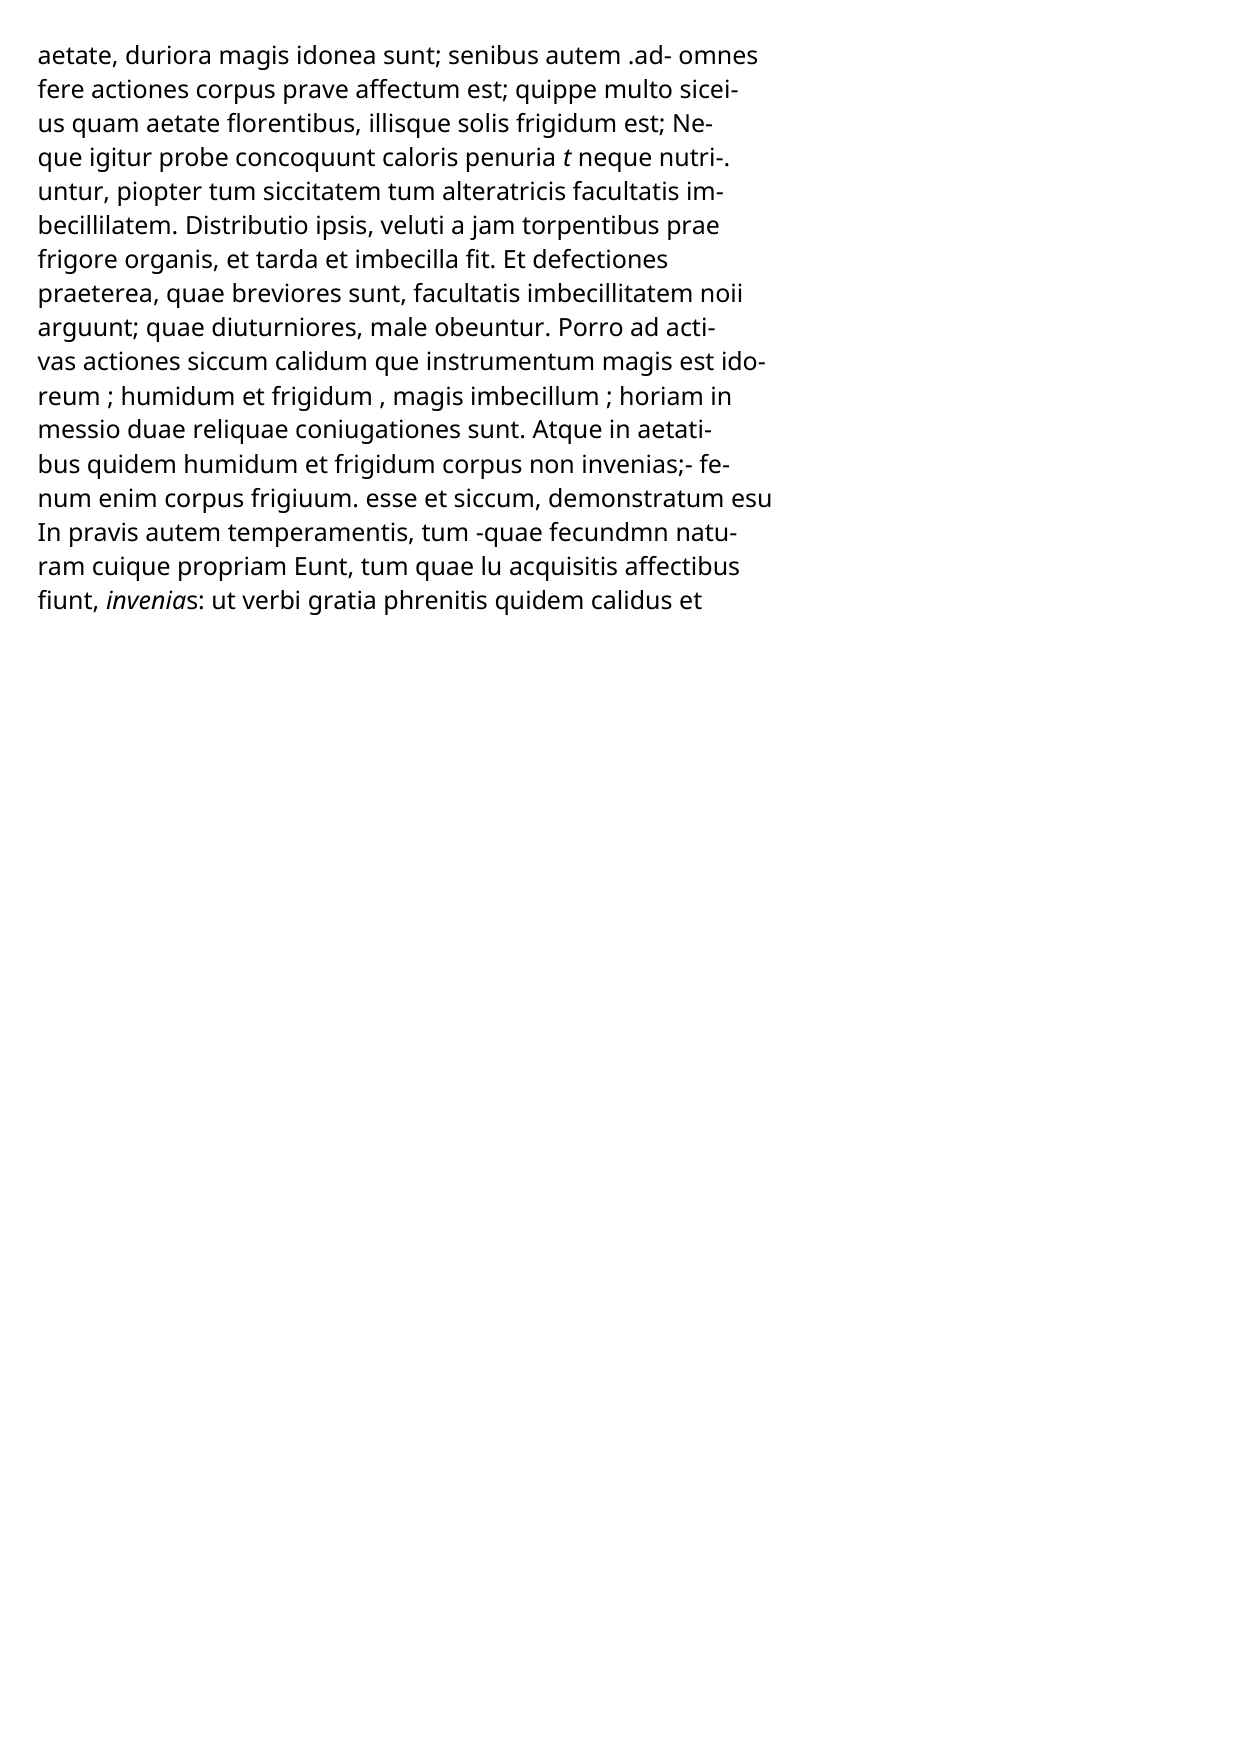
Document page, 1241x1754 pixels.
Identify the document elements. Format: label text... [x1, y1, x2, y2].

text aetate, duriora magis idonea sunt; senibus autem .ad- omnes fere actiones corpus prave affectum est; quippe multo sicei- us quam aetate florentibus, illisque solis frigidum est; Ne- que igitur probe concoquunt caloris penuria t neque nutri-. untur, piopter tum siccitatem tum alteratricis facultatis im- becillilatem. Distributio ipsis, veluti a jam torpentibus prae frigore organis, et tarda et imbecilla fit. Et defectiones praeterea, quae breviores sunt, facultatis imbecillitatem noii arguunt; quae diuturniores, male obeuntur. Porro ad acti- vas actiones siccum calidum que instrumentum magis est ido- reum ; humidum et frigidum , magis imbecillum ; horiam in messio duae reliquae coniugationes sunt. Atque in aetati- bus quidem humidum et frigidum corpus non invenias;- fe- num enim corpus frigiuum. esse et siccum, demonstratum esu In pravis autem temperamentis, tum -quae fecundmn natu- ram cuique propriam Eunt, tum quae lu acquisitis affectibus fiunt, invenias: ut verbi gratia phrenitis quidem calidus et [37, 37, 1203, 617]
